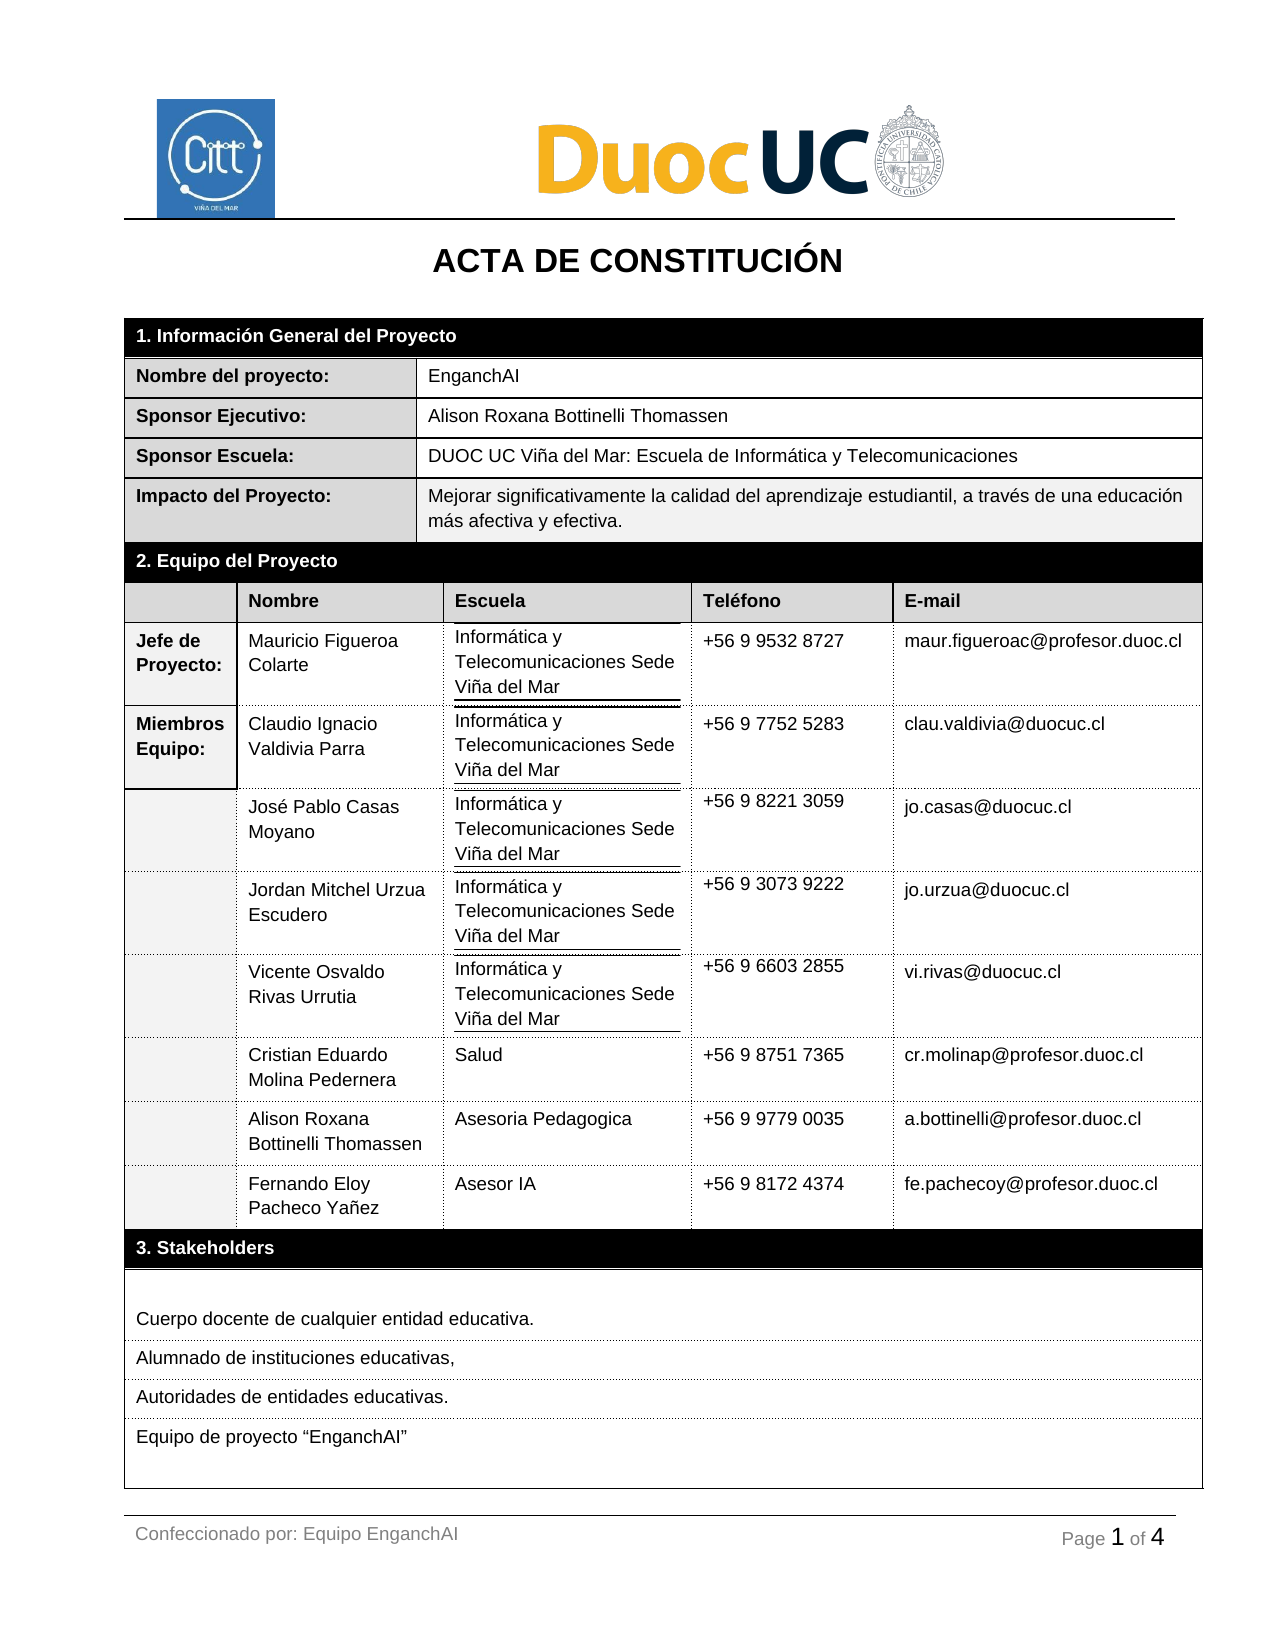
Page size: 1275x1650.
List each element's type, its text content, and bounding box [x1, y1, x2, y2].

table_cell Informática y Telecomunicaciones Sede Viña del Mar [443, 705, 692, 788]
table_cell jo.urzua@duocuc.cl [893, 871, 1202, 954]
table_cell Informática y Telecomunicaciones Sede Viña del Mar [443, 954, 692, 1037]
table_cell Jordan Mitchel Urzua Escudero [237, 871, 443, 954]
table_cell 3. Stakeholders [125, 1229, 1202, 1268]
table_cell Autoridades de entidades educativas. [125, 1379, 1202, 1418]
table_cell 2. Equipo del Proyecto [125, 543, 1202, 582]
table_cell vi.rivas@duocuc.cl [893, 954, 1202, 1037]
table_cell Nombre del proyecto: [125, 359, 416, 397]
table_cell Alumnado de instituciones educativas, [125, 1340, 1202, 1379]
table_cell [125, 954, 237, 1037]
table_cell cr.molinap@profesor.duoc.cl [893, 1037, 1202, 1101]
table_cell [125, 1165, 237, 1229]
table_cell Fernando Eloy Pacheco Yañez [237, 1165, 443, 1229]
table_cell Sponsor Ejecutivo: [125, 399, 416, 437]
table_cell Teléfono [692, 583, 892, 622]
table_cell Miembros Equipo: [125, 706, 236, 788]
table_cell E-mail [894, 583, 1202, 622]
text ACTA DE CONSTITUCIÓN [135, 241, 1140, 279]
table_cell +56 9 8751 7365 [692, 1037, 893, 1101]
table_cell Asesor IA [443, 1165, 692, 1229]
table_cell Vicente Osvaldo Rivas Urrutia [237, 954, 443, 1037]
table_cell Jefe de Proyecto: [125, 623, 236, 705]
table_cell Cuerpo docente de cualquier entidad educativa. [125, 1270, 1202, 1339]
table_cell [125, 1101, 237, 1165]
picture [156, 99, 275, 218]
table_cell Impacto del Proyecto: [125, 479, 416, 542]
table_cell maur.figueroac@profesor.duoc.cl [893, 623, 1202, 705]
table_cell Asesoria Pedagogica [443, 1101, 692, 1165]
table_cell Claudio Ignacio Valdivia Parra [238, 705, 443, 788]
table_cell Mauricio Figueroa Colarte [238, 623, 443, 705]
table_cell +56 9 9779 0035 [692, 1101, 893, 1165]
table_cell +56 9 9532 8727 [692, 623, 893, 705]
table_cell EnganchAI [417, 359, 1202, 397]
table_cell Informática y Telecomunicaciones Sede Viña del Mar [443, 871, 692, 954]
table_cell Cristian Eduardo Molina Pedernera [237, 1037, 443, 1101]
table_cell José Pablo Casas Moyano [237, 788, 443, 871]
table_cell Alison Roxana Bottinelli Thomassen [237, 1101, 443, 1165]
table_cell jo.casas@duocuc.cl [893, 788, 1202, 871]
table_cell Escuela [444, 583, 691, 622]
table_cell +56 9 3073 9222 [692, 871, 893, 954]
table_cell +56 9 7752 5283 [692, 705, 893, 788]
table_cell Nombre [238, 583, 443, 622]
table_cell +56 9 8221 3059 [692, 788, 893, 871]
table_cell Equipo de proyecto “EnganchAI” [125, 1418, 1202, 1488]
table_cell DUOC UC Viña del Mar: Escuela de Informática y Telecomunicaciones [417, 439, 1202, 477]
table_cell fe.pachecoy@profesor.duoc.cl [893, 1165, 1202, 1229]
table_cell [125, 1037, 237, 1101]
table_cell +56 9 8172 4374 [692, 1165, 893, 1229]
table_header 1. Información General del Proyecto [125, 319, 1202, 357]
table_cell clau.valdivia@duocuc.cl [893, 705, 1202, 788]
table_cell Sponsor Escuela: [125, 439, 416, 477]
table_cell [125, 790, 237, 871]
table_cell +56 9 6603 2855 [692, 954, 893, 1037]
table_cell Mejorar significativamente la calidad del aprendizaje estudiantil, a través de una educación más afectiva y efectiva. [417, 479, 1202, 542]
table_cell a.bottinelli@profesor.duoc.cl [893, 1101, 1202, 1165]
table_cell Alison Roxana Bottinelli Thomassen [417, 399, 1202, 437]
table_cell Salud [443, 1037, 692, 1101]
table_cell [125, 583, 236, 622]
picture [533, 99, 949, 203]
table_cell Informática y Telecomunicaciones Sede Viña del Mar [443, 623, 692, 705]
table_cell Informática y Telecomunicaciones Sede Viña del Mar [443, 788, 692, 871]
table_cell [125, 871, 237, 954]
